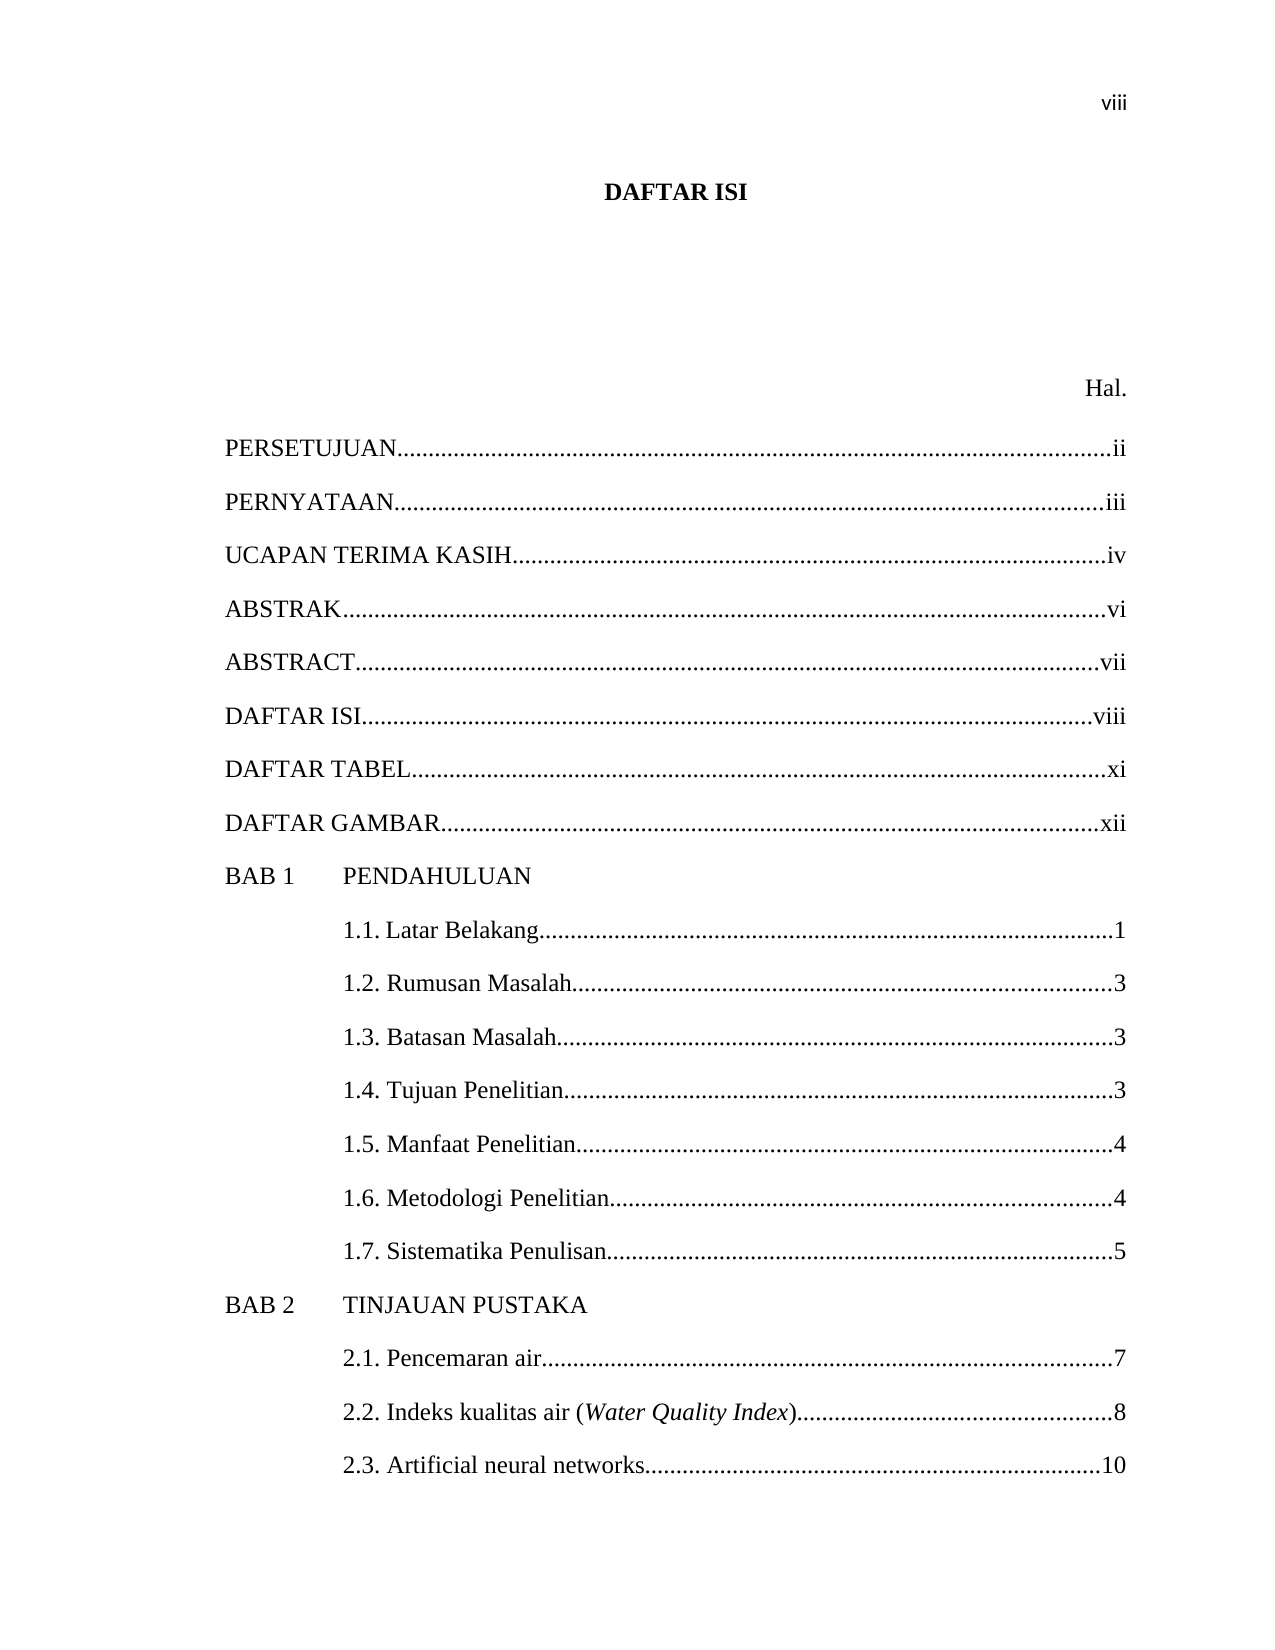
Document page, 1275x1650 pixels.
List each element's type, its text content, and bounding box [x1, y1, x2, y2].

text 1.6. Metodologi Penelitian 4 [343, 1183, 1127, 1211]
text ABSTRAK vi [224, 594, 1127, 622]
text 2.3. Artificial neural networks 10 [343, 1450, 1127, 1479]
text 1.7. Sistematika Penulisan 5 [343, 1236, 1127, 1265]
text BAB 1 PENDAHULUAN [224, 861, 1127, 890]
text BAB 2 TINJAUAN PUSTAKA [224, 1290, 1127, 1318]
text 1.4. Tujuan Penelitian 3 [343, 1076, 1127, 1104]
text 2.1. Pencemaran air 7 [343, 1343, 1127, 1372]
text 1.1. Latar Belakang 1 [343, 915, 1127, 944]
text PERSETUJUAN ii [224, 433, 1127, 462]
text DAFTAR ISI viii [224, 701, 1127, 729]
text 1.5. Manfaat Penelitian 4 [343, 1129, 1127, 1158]
text ABSTRACT vii [224, 647, 1127, 676]
text 1.3. Batasan Masalah 3 [343, 1022, 1127, 1051]
text UCAPAN TERIMA KASIH iv [224, 540, 1127, 569]
text 1.2. Rumusan Masalah 3 [343, 968, 1127, 997]
text Hal. [224, 373, 1127, 402]
text DAFTAR TABEL xi [224, 754, 1127, 783]
text DAFTAR GAMBAR xii [224, 808, 1127, 837]
text PERNYATAAN iii [224, 487, 1127, 515]
title DAFTAR ISI [224, 177, 1127, 206]
text 2.2. Indeks kualitas air (Water Quality Index) 8 [343, 1397, 1127, 1426]
